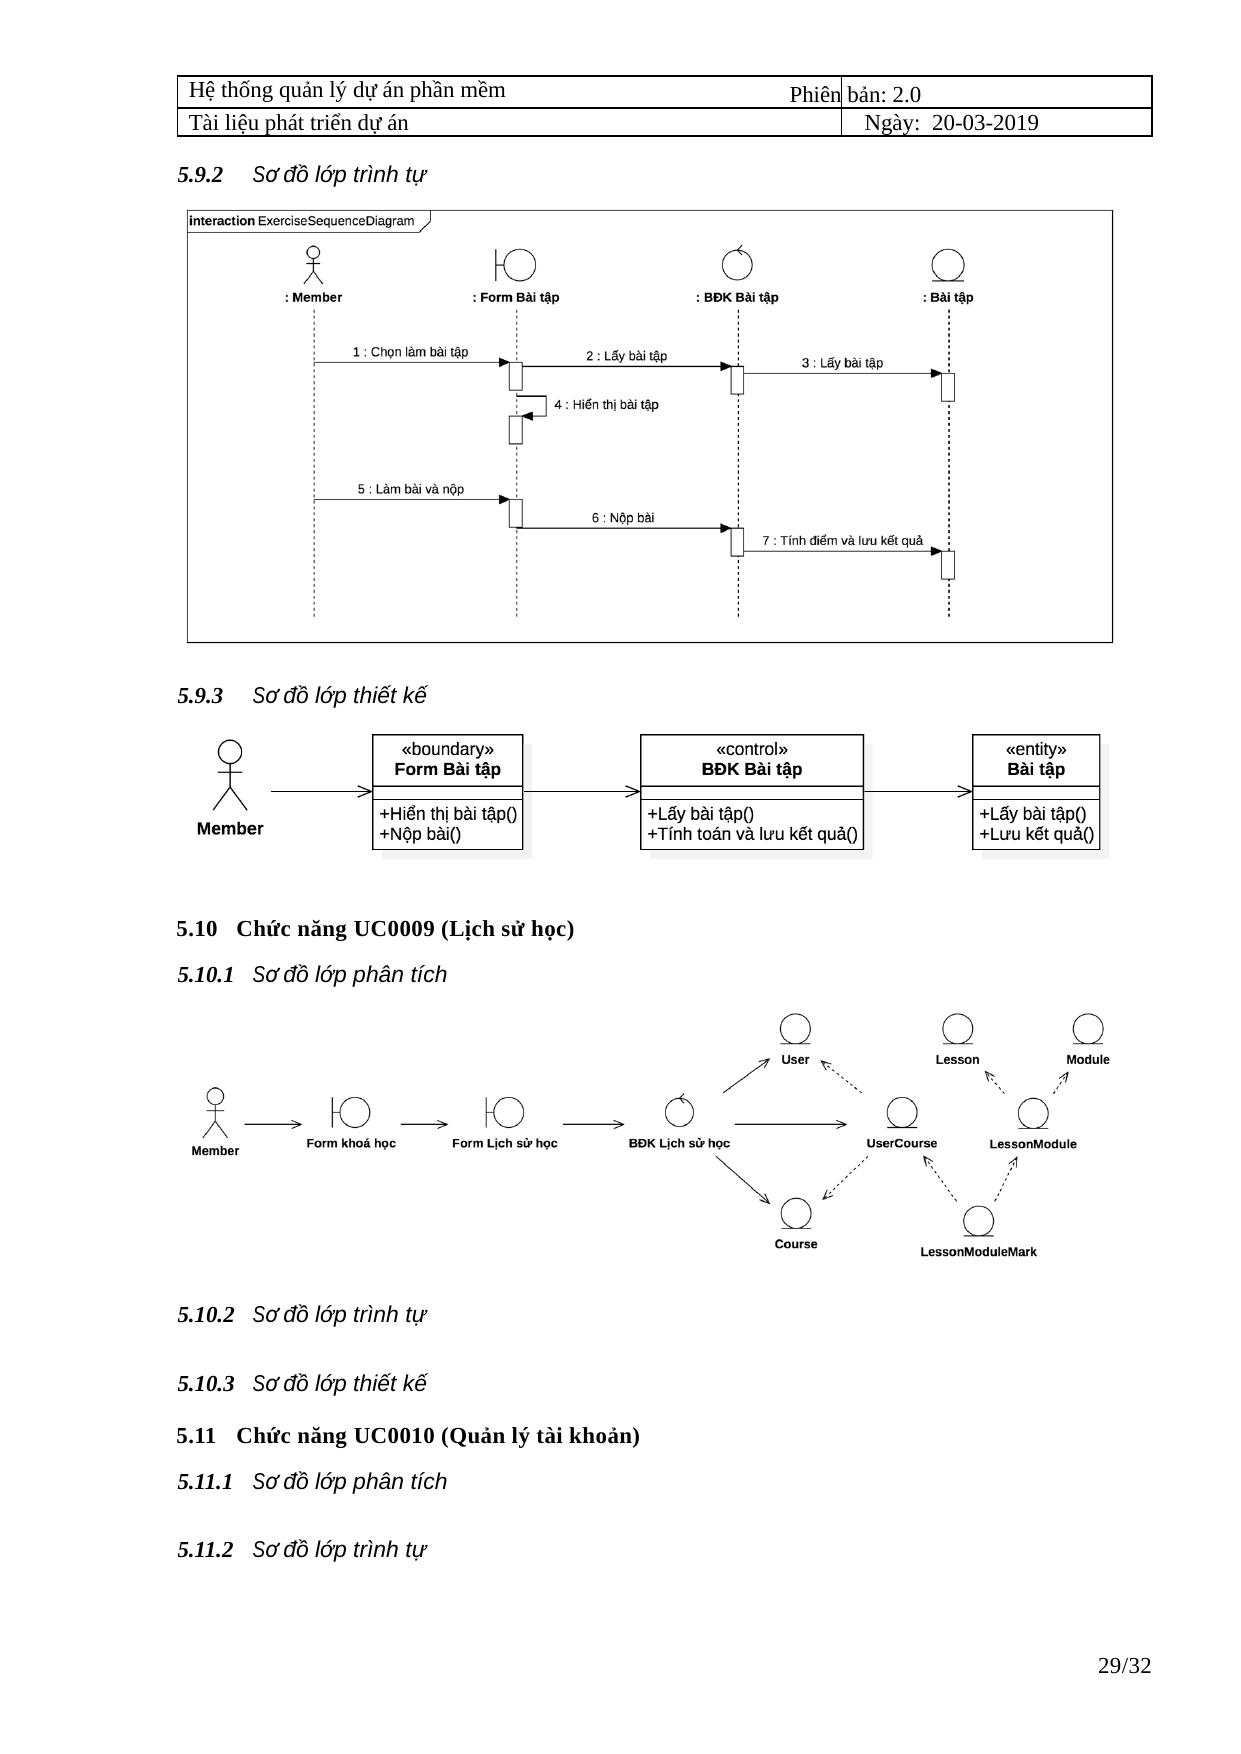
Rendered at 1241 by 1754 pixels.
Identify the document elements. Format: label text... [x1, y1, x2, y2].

subtitle Sơ đồ lớp phân tích [177, 1468, 1152, 1494]
subtitle Sơ đồ lớp thiết kế [177, 682, 1152, 708]
subtitle Sơ đồ lớp trình tự [177, 1536, 1152, 1563]
subtitle Sơ đồ lớp trình tự [177, 1302, 1152, 1328]
subtitle Sơ đồ lớp phân tích [177, 961, 1152, 987]
picture [177, 1000, 1152, 1302]
subtitle Chức năng UC0010 (Quản lý tài khoản) [176, 1422, 1152, 1448]
subtitle Chức năng UC0009 (Lịch sử học) [176, 915, 1152, 941]
picture [177, 721, 1152, 903]
subtitle Sơ đồ lớp trình tự [177, 161, 1152, 187]
picture [177, 200, 1152, 682]
subtitle Sơ đồ lớp thiết kế [177, 1370, 1152, 1396]
